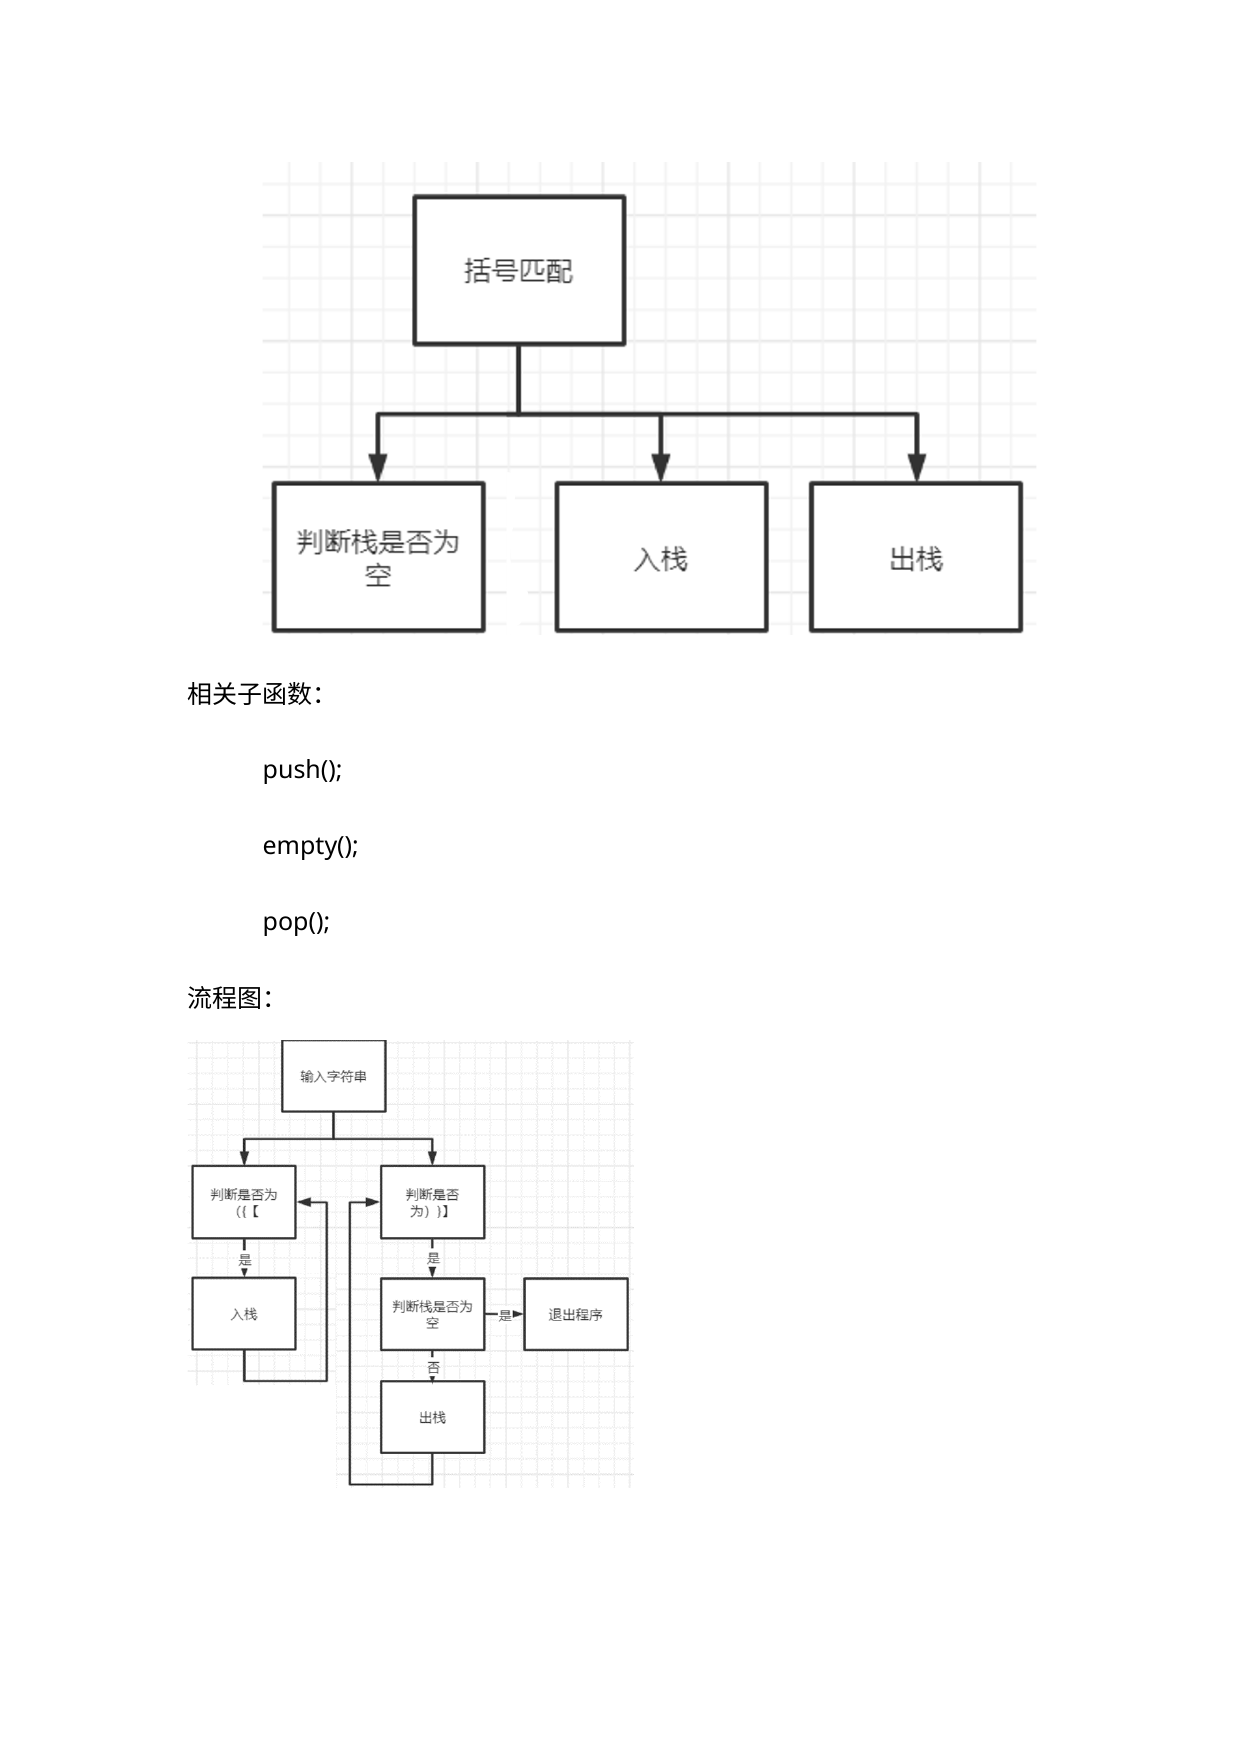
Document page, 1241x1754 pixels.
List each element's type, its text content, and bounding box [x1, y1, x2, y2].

text 流程图： [187, 964, 1053, 1029]
picture [262, 162, 1037, 635]
text pop(); [187, 888, 1053, 953]
text 相关子函数： [187, 660, 1053, 725]
picture [187, 1040, 634, 1488]
text empty(); [187, 812, 1053, 877]
text push(); [187, 736, 1053, 801]
